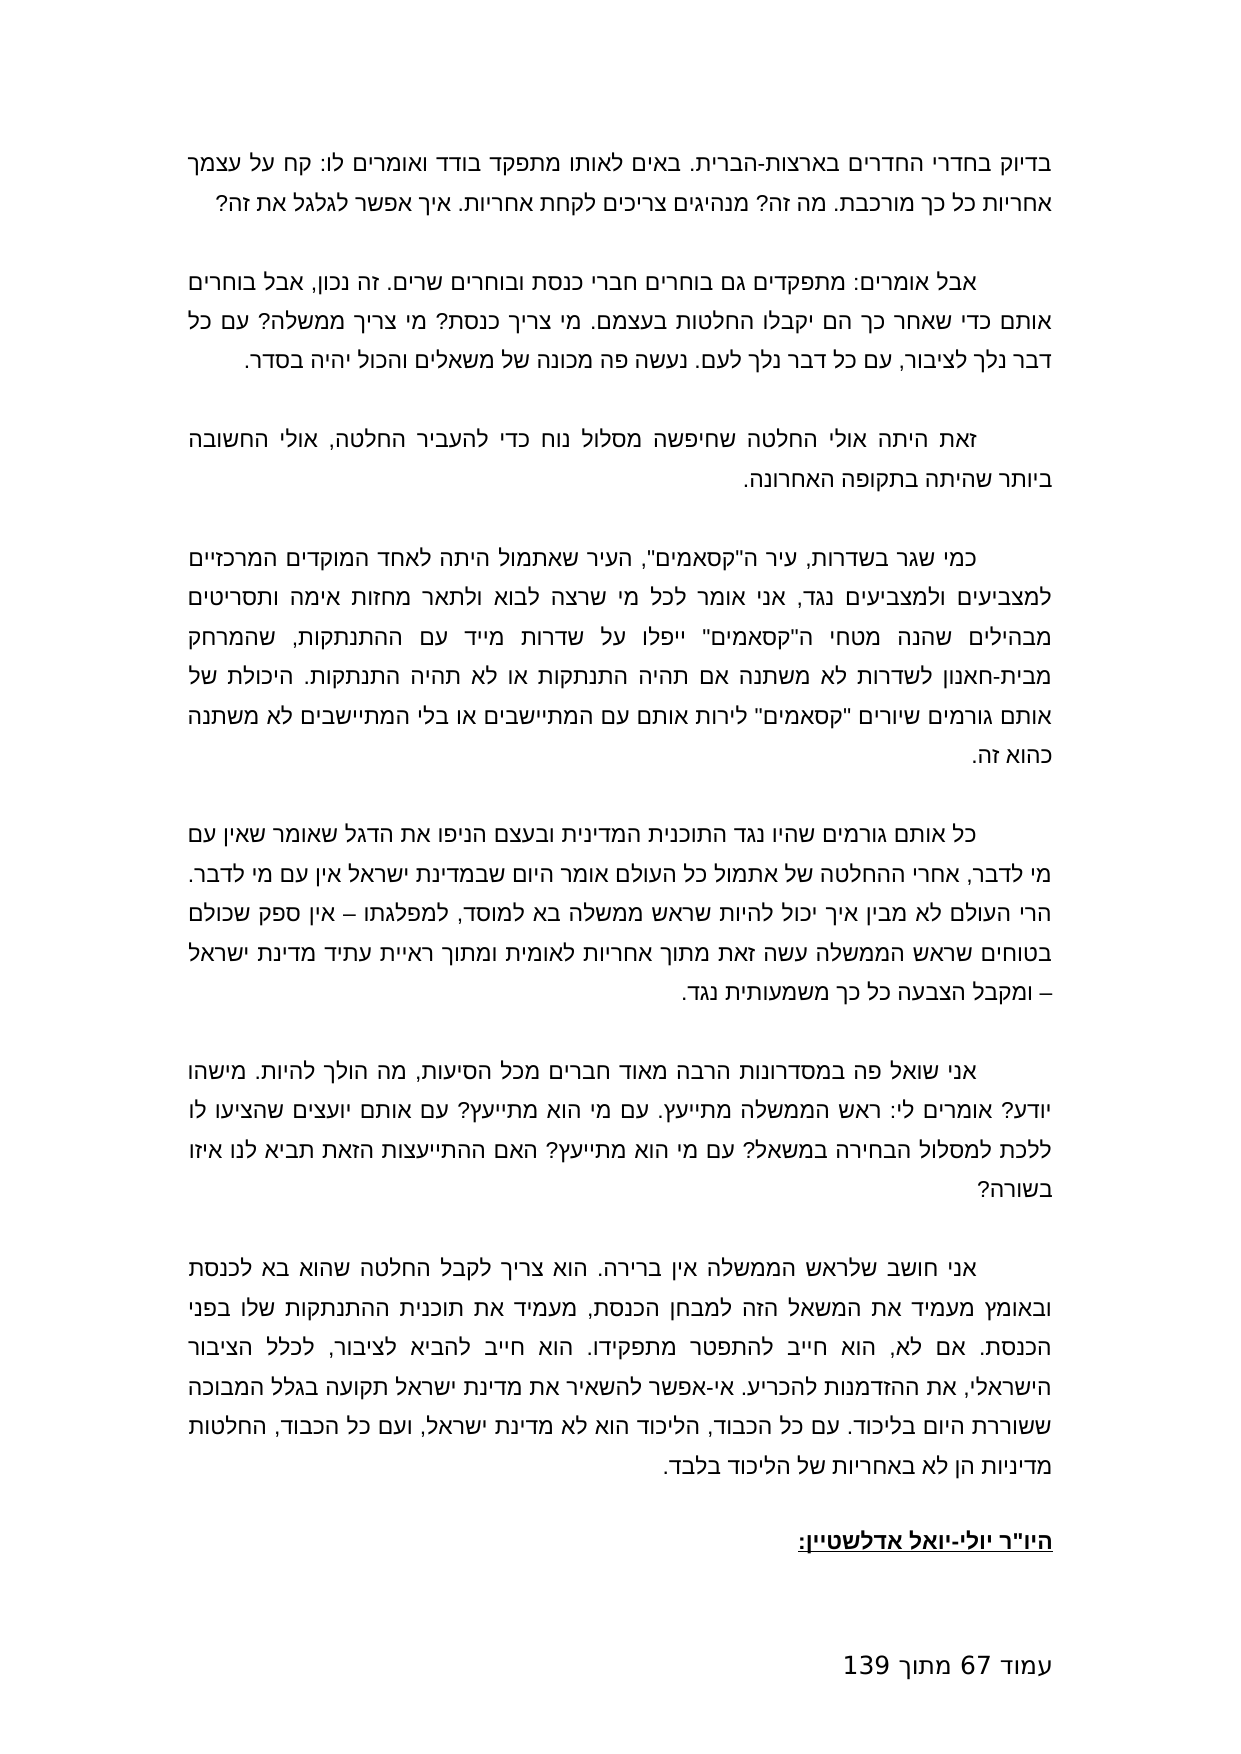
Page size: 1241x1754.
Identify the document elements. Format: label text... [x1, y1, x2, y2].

text אני שואל פה במסדרונות הרבה מאוד חברים מכל הסיעות, מה הולך להיות. מישהו יודע? אומרים לי: ראש הממשלה מתייעץ. עם מי הוא מתייעץ? עם אותם יועצים שהציעו לו ללכת למסלול הבחירה במשאל? עם מי הוא מתייעץ? האם ההתייעצות הזאת תביא לנו איזו בשורה? [187, 1058, 1053, 1203]
text כל אותם גורמים שהיו נגד התוכנית המדינית ובעצם הניפו את הדגל שאומר שאין עם מי לדבר, אחרי ההחלטה של אתמול כל העולם אומר היום שבמדינת ישראל אין עם מי לדבר. הרי העולם לא מבין איך יכול להיות שראש ממשלה בא למוסד, למפלגתו – אין ספק שכולם בטוחים שראש הממשלה עשה זאת מתוך אחריות לאומית ומתוך ראיית עתיד מדינת ישראל – ומקבל הצבעה כל כך משמעותית נגד. [187, 821, 1053, 1005]
text זאת היתה אולי החלטה שחיפשה מסלול נוח כדי להעביר החלטה, אולי החשובה ביותר שהיתה בתקופה האחרונה. [187, 426, 1053, 492]
text אבל אומרים: מתפקדים גם בוחרים חברי כנסת ובוחרים שרים. זה נכון, אבל בוחרים אותם כדי שאחר כך הם יקבלו החלטות בעצמם. מי צריך כנסת? מי צריך ממשלה? עם כל דבר נלך לציבור, עם כל דבר נלך לעם. נעשה פה מכונה של משאלים והכול יהיה בסדר. [187, 268, 1053, 374]
text כמי שגר בשדרות, עיר ה"קסאמים", העיר שאתמול היתה לאחד המוקדים המרכזיים למצביעים ולמצביעים נגד, אני אומר לכל מי שרצה לבוא ולתאר מחזות אימה ותסריטים מבהילים שהנה מטחי ה"קסאמים" ייפלו על שדרות מייד עם ההתנתקות, שהמרחק מבית-חאנון לשדרות לא משתנה אם תהיה התנתקות או לא תהיה התנתקות. היכולת של אותם גורמים שיורים "קסאמים" לירות אותם עם המתיישבים או בלי המתיישבים לא משתנה כהוא זה. [187, 545, 1053, 768]
text היו"ר יולי-יואל אדלשטיין: [187, 1528, 1053, 1554]
text אני חושב שלראש הממשלה אין ברירה. הוא צריך לקבל החלטה שהוא בא לכנסת ובאומץ מעמיד את המשאל הזה למבחן הכנסת, מעמיד את תוכנית ההתנתקות שלו בפני הכנסת. אם לא, הוא חייב להתפטר מתפקידו. הוא חייב להביא לציבור, לכלל הציבור הישראלי, את ההזדמנות להכריע. אי-אפשר להשאיר את מדינת ישראל תקועה בגלל המבוכה ששוררת היום בליכוד. עם כל הכבוד, הליכוד הוא לא מדינת ישראל, ועם כל הכבוד, החלטות מדיניות הן לא באחריות של הליכוד בלבד. [187, 1255, 1053, 1479]
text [187, 150, 1053, 216]
